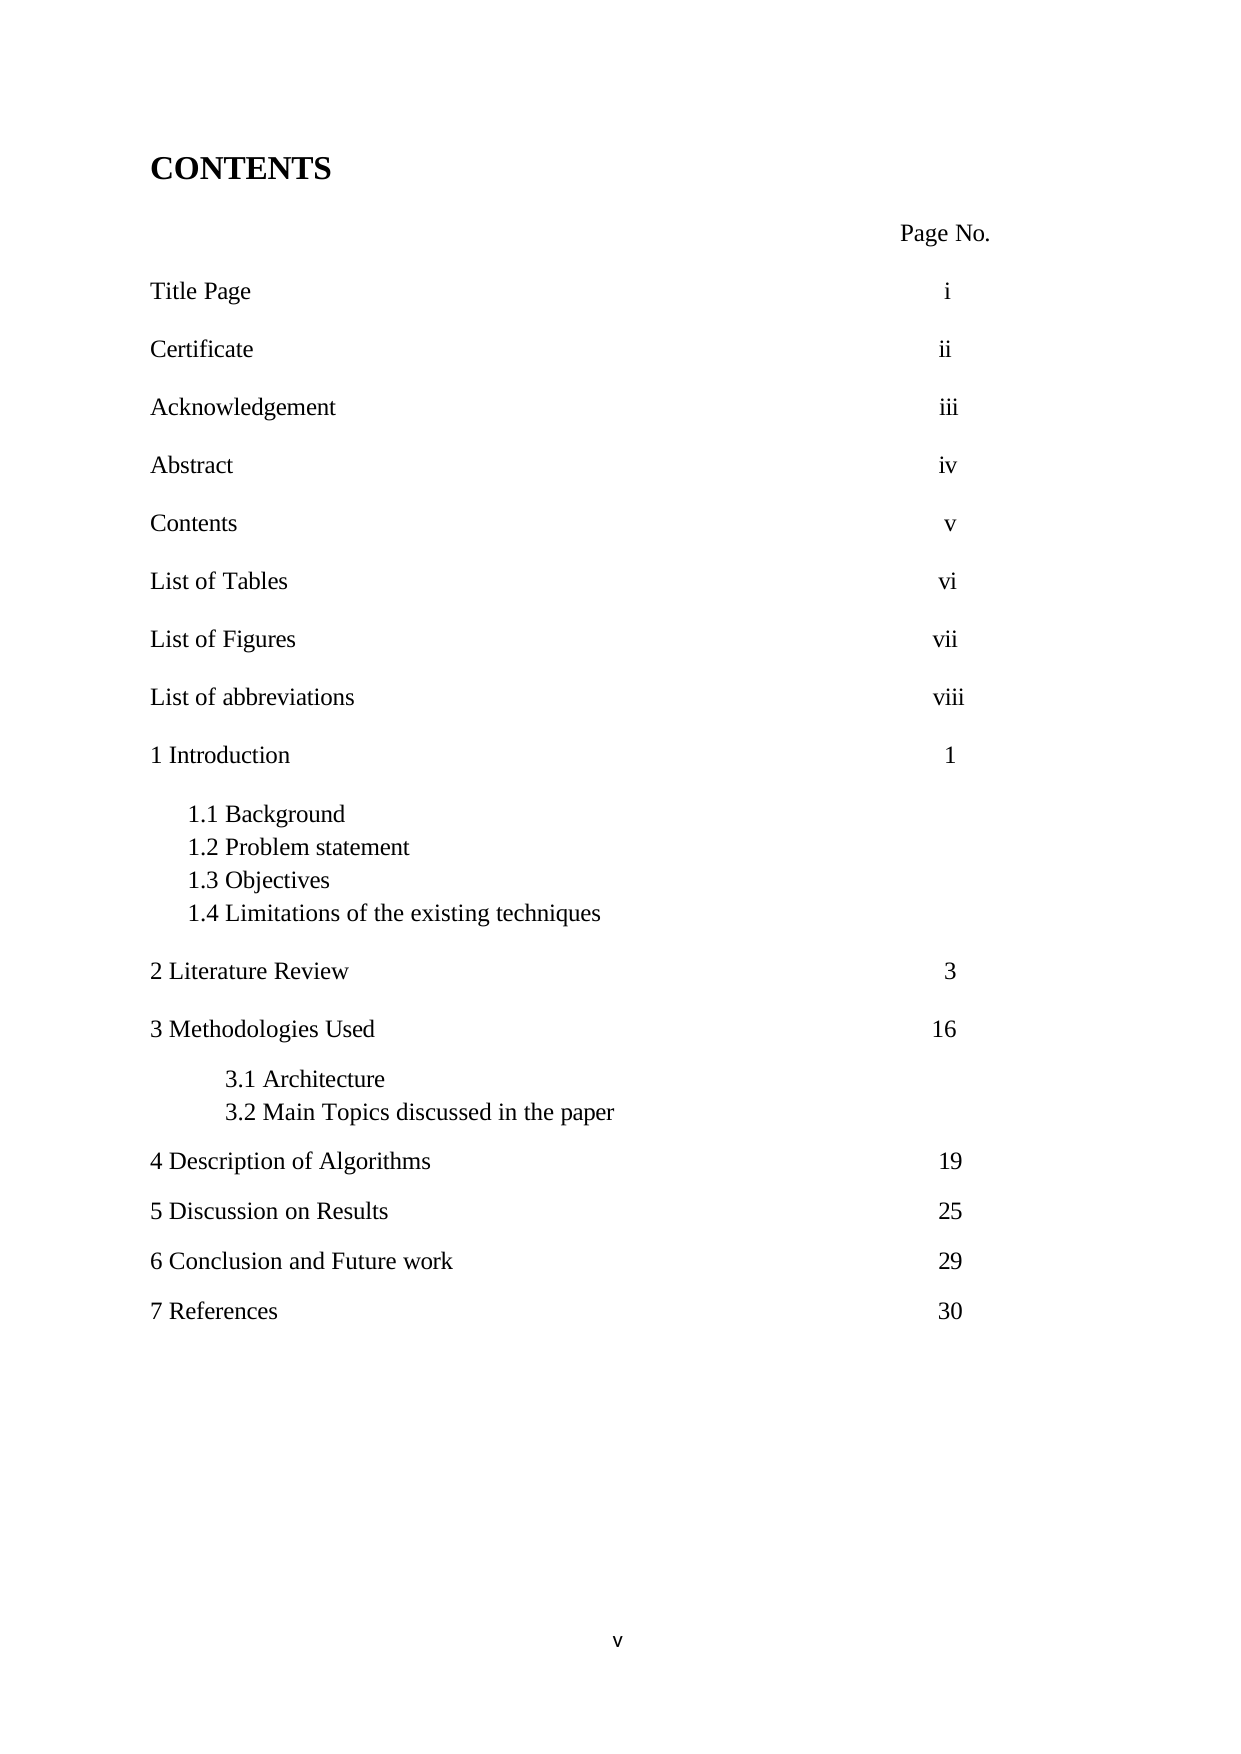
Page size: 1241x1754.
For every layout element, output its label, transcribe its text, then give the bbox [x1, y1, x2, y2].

text Page No. [900, 218, 1178, 247]
text Title Page i [150, 276, 1178, 305]
subtitle CONTENTS [150, 148, 337, 187]
